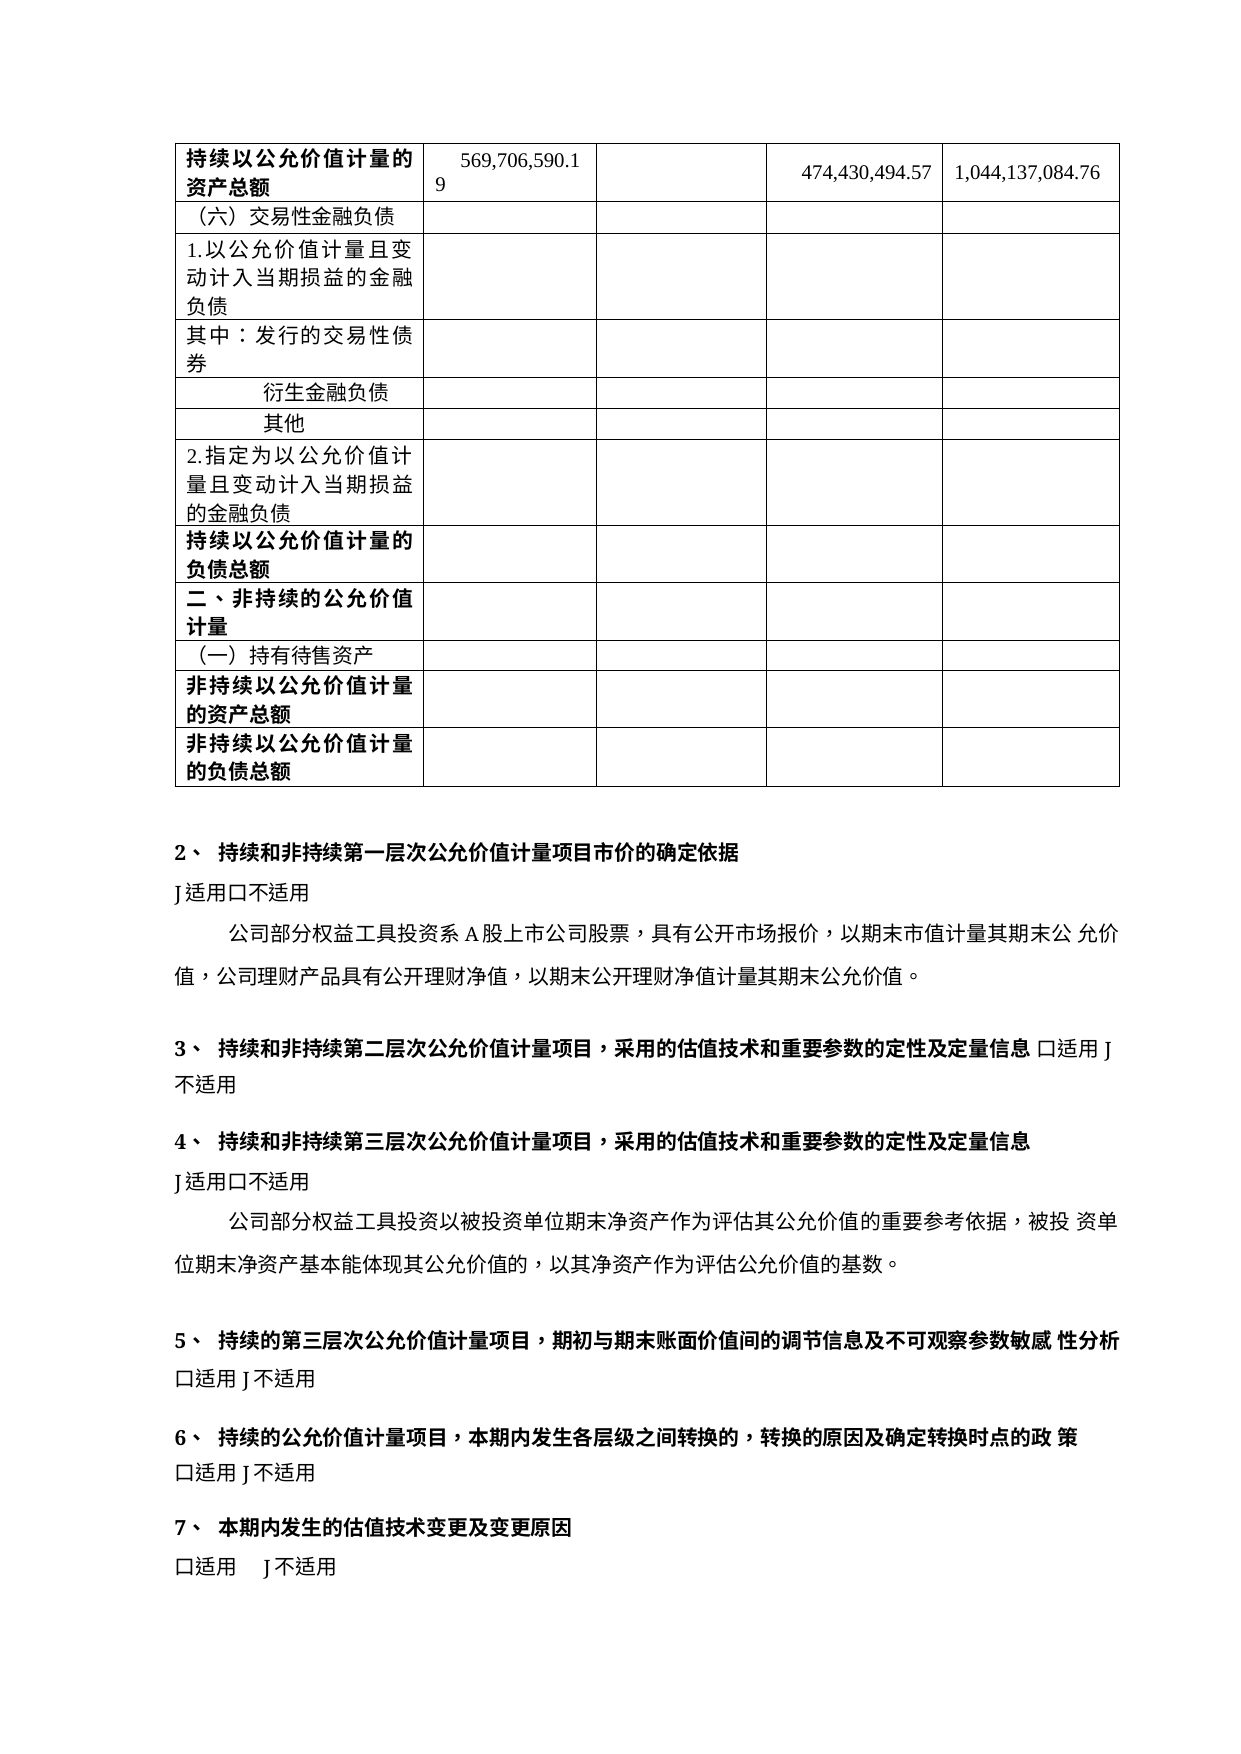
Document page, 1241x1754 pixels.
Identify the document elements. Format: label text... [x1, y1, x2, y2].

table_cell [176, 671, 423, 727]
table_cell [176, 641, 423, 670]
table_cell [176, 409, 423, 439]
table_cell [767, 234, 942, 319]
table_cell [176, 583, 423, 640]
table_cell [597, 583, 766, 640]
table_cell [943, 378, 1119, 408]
text 口适用 J不适用 [174, 1452, 1120, 1488]
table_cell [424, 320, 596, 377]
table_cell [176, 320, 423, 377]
subtitle 2、 持续和非持续第一层次公允价值计量项目市价的确定依据 [174, 831, 1120, 867]
text J适用口不适用 [174, 1167, 1120, 1196]
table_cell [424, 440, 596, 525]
text 公司部分权益工具投资以被投资单位期末净资产作为评估其公允价值的重要参考依据，被投 资单位期末净资产基本能体现其公允价值的，以其净资产作为评估公允价值的基数。 [174, 1196, 1120, 1281]
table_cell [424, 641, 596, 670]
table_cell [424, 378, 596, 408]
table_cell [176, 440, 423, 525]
subtitle 7、 本期内发生的估值技术变更及变更原因 [174, 1513, 1120, 1541]
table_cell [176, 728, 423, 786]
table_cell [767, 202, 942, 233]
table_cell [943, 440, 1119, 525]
text 口适用 J不适用 [174, 1364, 1120, 1393]
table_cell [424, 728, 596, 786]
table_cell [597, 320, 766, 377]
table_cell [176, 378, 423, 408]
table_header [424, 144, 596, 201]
subtitle 5、 持续的第三层次公允价值计量项目，期初与期末账面价值间的调节信息及不可观察参数敏感 性分析 [174, 1324, 1120, 1354]
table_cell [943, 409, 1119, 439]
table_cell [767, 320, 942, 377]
text 公司部分权益工具投资系A股上市公司股票，具有公开市场报价，以期末市值计量其期末公 允价值，公司理财产品具有公开理财净值，以期末公开理财净值计量其期末公允价值。 [174, 906, 1120, 993]
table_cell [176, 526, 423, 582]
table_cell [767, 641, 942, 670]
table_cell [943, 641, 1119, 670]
text J适用口不适用 [174, 878, 1120, 906]
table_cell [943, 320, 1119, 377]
subtitle 4、 持续和非持续第三层次公允价值计量项目，采用的估值技术和重要参数的定性及定量信息 [174, 1121, 1120, 1157]
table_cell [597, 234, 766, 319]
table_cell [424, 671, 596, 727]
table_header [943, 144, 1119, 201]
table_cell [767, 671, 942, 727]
text 口适用 J不适用 [174, 1552, 1120, 1580]
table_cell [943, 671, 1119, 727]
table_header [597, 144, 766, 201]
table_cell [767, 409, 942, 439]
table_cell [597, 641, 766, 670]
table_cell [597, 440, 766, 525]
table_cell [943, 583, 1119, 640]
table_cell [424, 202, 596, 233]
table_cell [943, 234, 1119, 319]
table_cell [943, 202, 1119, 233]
subtitle 6、 持续的公允价值计量项目，本期内发生各层级之间转换的，转换的原因及确定转换时点的政 策 [174, 1422, 1120, 1452]
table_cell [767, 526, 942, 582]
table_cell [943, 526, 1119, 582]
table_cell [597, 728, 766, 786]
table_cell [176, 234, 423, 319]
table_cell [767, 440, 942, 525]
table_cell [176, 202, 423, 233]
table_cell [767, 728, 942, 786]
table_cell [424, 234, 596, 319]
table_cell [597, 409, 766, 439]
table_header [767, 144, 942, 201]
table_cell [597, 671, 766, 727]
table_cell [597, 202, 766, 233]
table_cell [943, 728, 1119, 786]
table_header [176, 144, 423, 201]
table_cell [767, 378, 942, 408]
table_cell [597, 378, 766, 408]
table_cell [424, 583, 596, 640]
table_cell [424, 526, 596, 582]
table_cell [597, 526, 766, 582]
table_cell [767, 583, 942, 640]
text 3、 持续和非持续第二层次公允价值计量项目，采用的估值技术和重要参数的定性及定量信息 口适用 J不适用 [174, 1027, 1120, 1100]
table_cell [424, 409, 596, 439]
